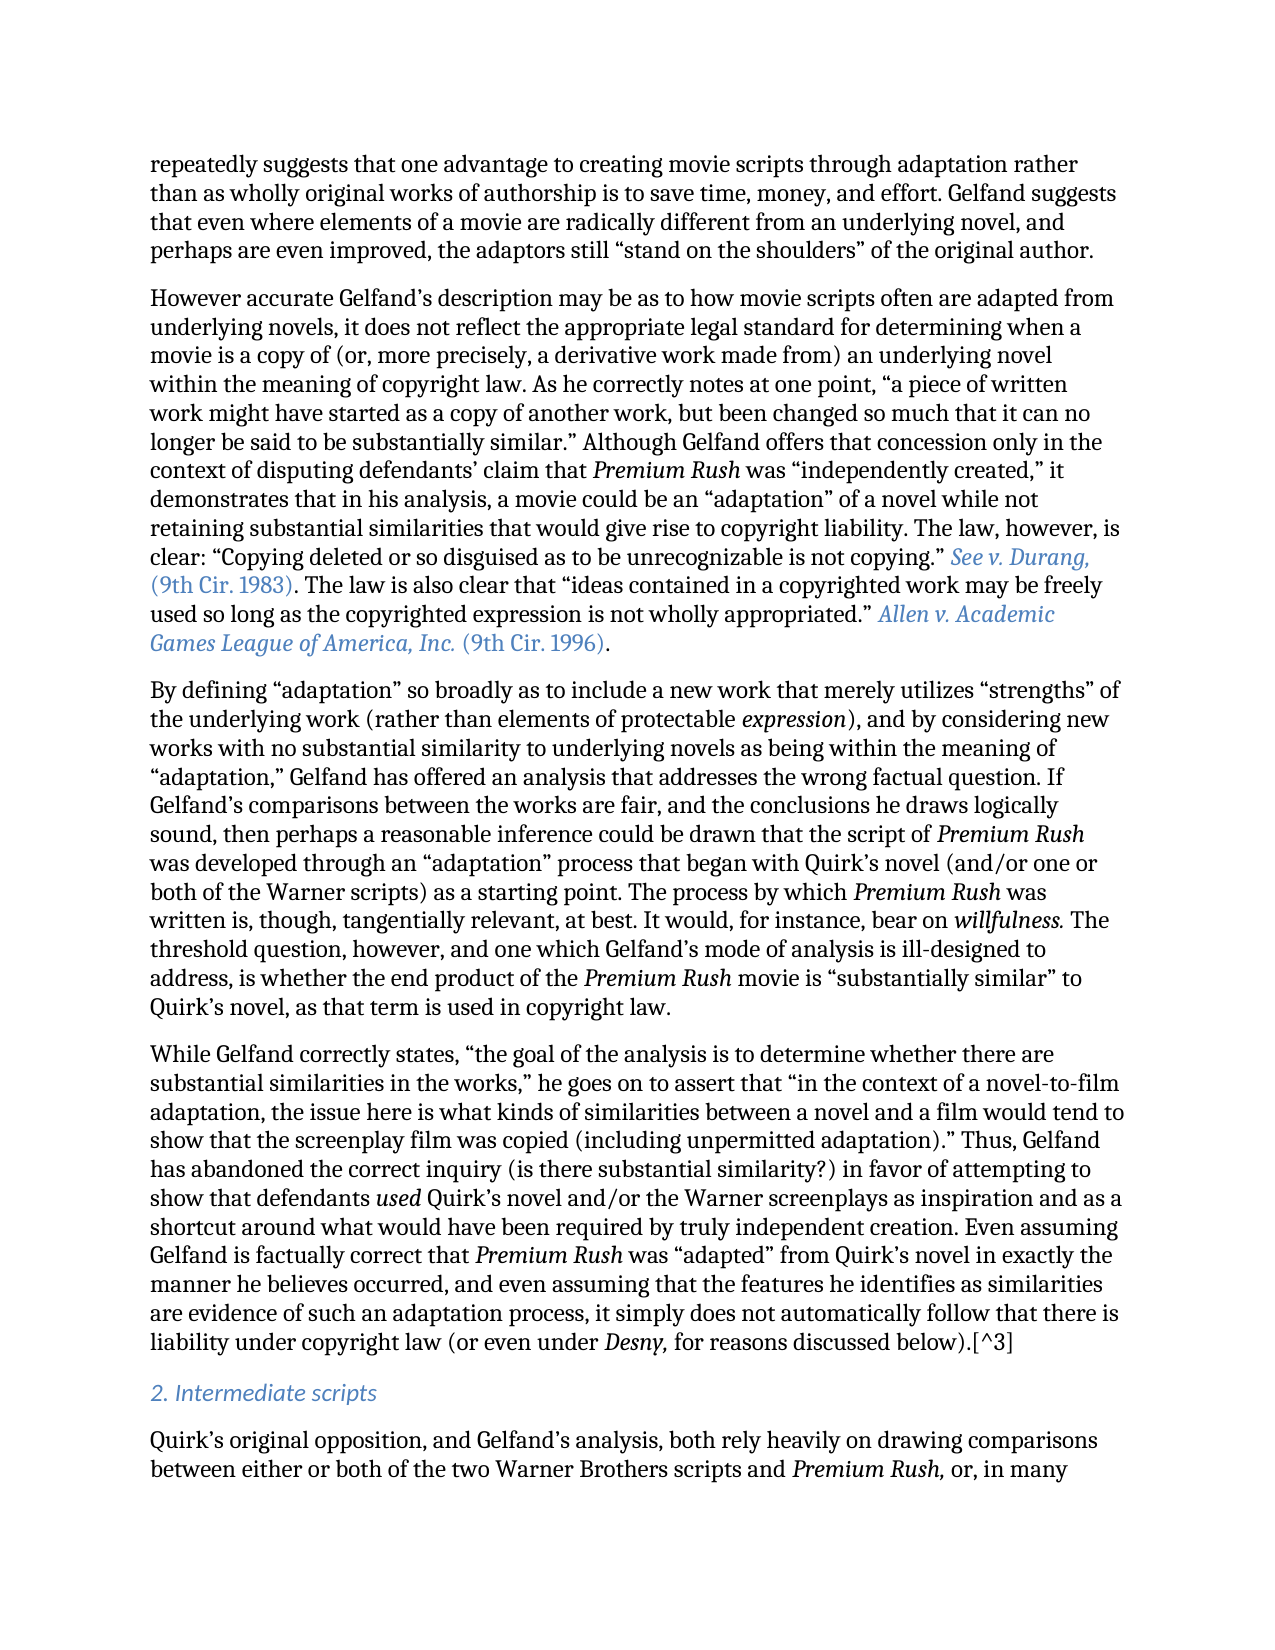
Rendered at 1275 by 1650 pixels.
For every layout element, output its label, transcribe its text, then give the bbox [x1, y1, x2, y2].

text While Gelfand correctly states, “the goal of the analysis is to determine whether there are substantial similarities in the works,” he goes on to assert that “in the context of a novel-to-film adaptation, the issue here is what kinds of similarities between a novel and a film would tend to show that the screenplay film was copied (including unpermitted adaptation).” Thus, Gelfand has abandoned the correct inquiry (is there substantial similarity?) in favor of attempting to show that defendants used Quirk’s novel and/or the Warner screenplays as inspiration and as a shortcut around what would have been required by truly independent creation. Even assuming Gelfand is factually correct that Premium Rush was “adapted” from Quirk’s novel in exactly the manner he believes occurred, and even assuming that the features he identifies as similarities are evidence of such an adaptation process, it simply does not automatically follow that there is liability under copyright law (or even under Desny, for reasons discussed below).[^3] [150, 1040, 1125, 1356]
text By defining “adaptation” so broadly as to include a new work that merely utilizes “strengths” of the underlying work (rather than elements of protectable expression), and by considering new works with no substantial similarity to underlying novels as being within the meaning of “adaptation,” Gelfand has offered an analysis that addresses the wrong factual question. If Gelfand’s comparisons between the works are fair, and the conclusions he draws logically sound, then perhaps a reasonable inference could be drawn that the script of Premium Rush was developed through an “adaptation” process that began with Quirk’s novel (and/or one or both of the Warner scripts) as a starting point. The process by which Premium Rush was written is, though, tangentially relevant, at best. It would, for instance, bear on willfulness. The threshold question, however, and one which Gelfand’s mode of analysis is ill-designed to address, is whether the end product of the Premium Rush movie is “substantially similar” to Quirk’s novel, as that term is used in copyright law. [150, 676, 1125, 1021]
subtitle 2. Intermediate scripts [150, 1377, 1125, 1408]
